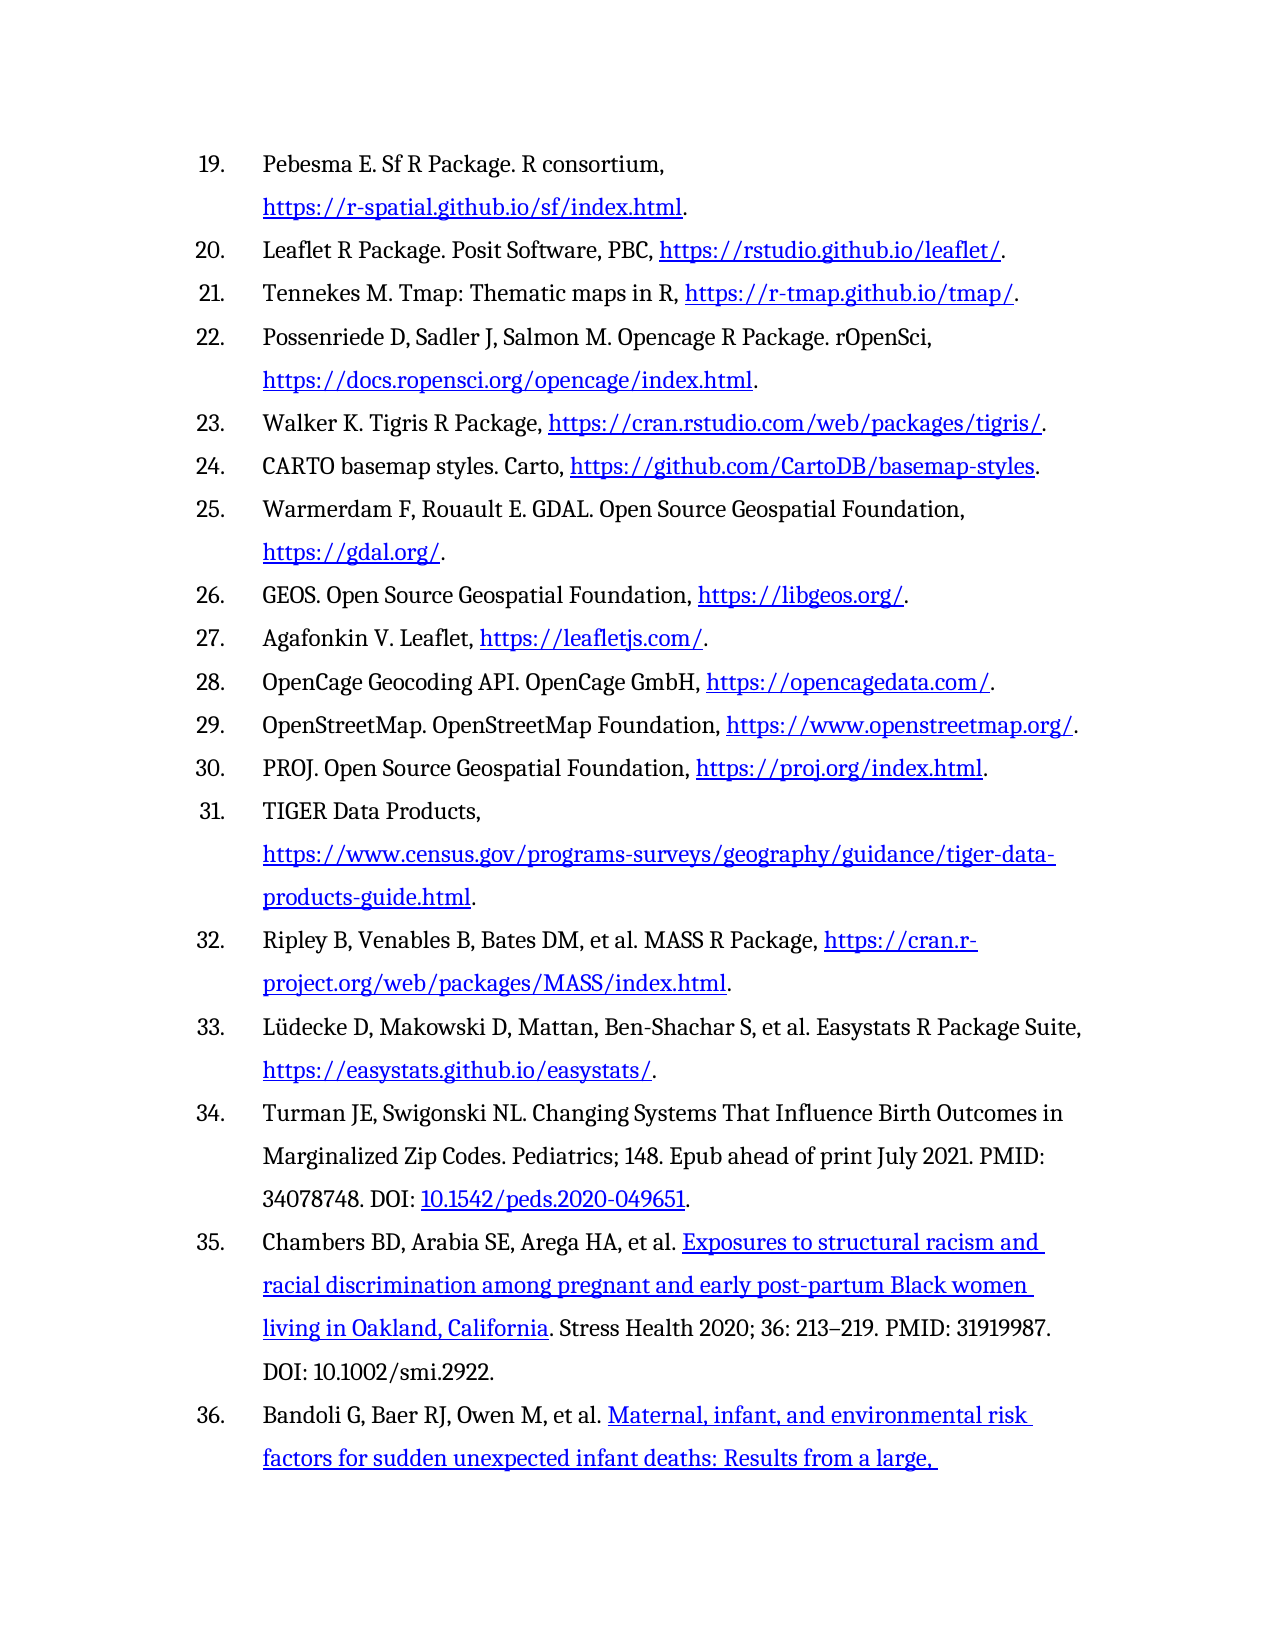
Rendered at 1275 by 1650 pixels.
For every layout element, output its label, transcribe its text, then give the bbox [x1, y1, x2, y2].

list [225, 1401, 1087, 1472]
list Warmerdam F, Rouault E. GDAL. Open Source Geospatial Foundation, https://gdal.org/. [225, 495, 1087, 567]
list Chambers BD, Arabia SE, Arega HA, et al. Exposures to structural racism and racial discrimination among pregnant and early post-partum Black women living in Oakland, California. Stress Health 2020; 36: 213–219. PMID: 31919987. DOI: 10.1002/smi.2922. [225, 1228, 1087, 1386]
list Ripley B, Venables B, Bates DM, et al. MASS R Package, https://cran.r-project.org/web/packages/MASS/index.html. [225, 926, 1087, 998]
list Tennekes M. Tmap: Thematic maps in R, https://r-tmap.github.io/tmap/. [225, 279, 1087, 308]
list Walker K. Tigris R Package, https://cran.rstudio.com/web/packages/tigris/. [225, 409, 1087, 437]
list Agafonkin V. Leaflet, https://leafletjs.com/. [225, 624, 1087, 653]
list Pebesma E. Sf R Package. R consortium, https://r-spatial.github.io/sf/index.html. [225, 150, 1087, 222]
list PROJ. Open Source Geospatial Foundation, https://proj.org/index.html. [225, 754, 1087, 782]
list Lüdecke D, Makowski D, Mattan, Ben-Shachar S, et al. Easystats R Package Suite, https://easystats.github.io/easystats/. [225, 1012, 1087, 1084]
list OpenCage Geocoding API. OpenCage GmbH, https://opencagedata.com/. [225, 667, 1087, 696]
list TIGER Data Products, https://www.census.gov/programs-surveys/geography/guidance/tiger-data-products-guide.html. [225, 797, 1087, 912]
list Possenriede D, Sadler J, Salmon M. Opencage R Package. rOpenSci, https://docs.ropensci.org/opencage/index.html. [225, 322, 1087, 394]
list GEOS. Open Source Geospatial Foundation, https://libgeos.org/. [225, 581, 1087, 610]
list Turman JE, Swigonski NL. Changing Systems That Influence Birth Outcomes in Marginalized Zip Codes. Pediatrics; 148. Epub ahead of print July 2021. PMID: 34078748. DOI: 10.1542/peds.2020-049651. [225, 1099, 1087, 1214]
list Leaflet R Package. Posit Software, PBC, https://rstudio.github.io/leaflet/. [225, 236, 1087, 265]
list OpenStreetMap. OpenStreetMap Foundation, https://www.openstreetmap.org/. [225, 711, 1087, 739]
list CARTO basemap styles. Carto, https://github.com/CartoDB/basemap-styles. [225, 452, 1087, 481]
